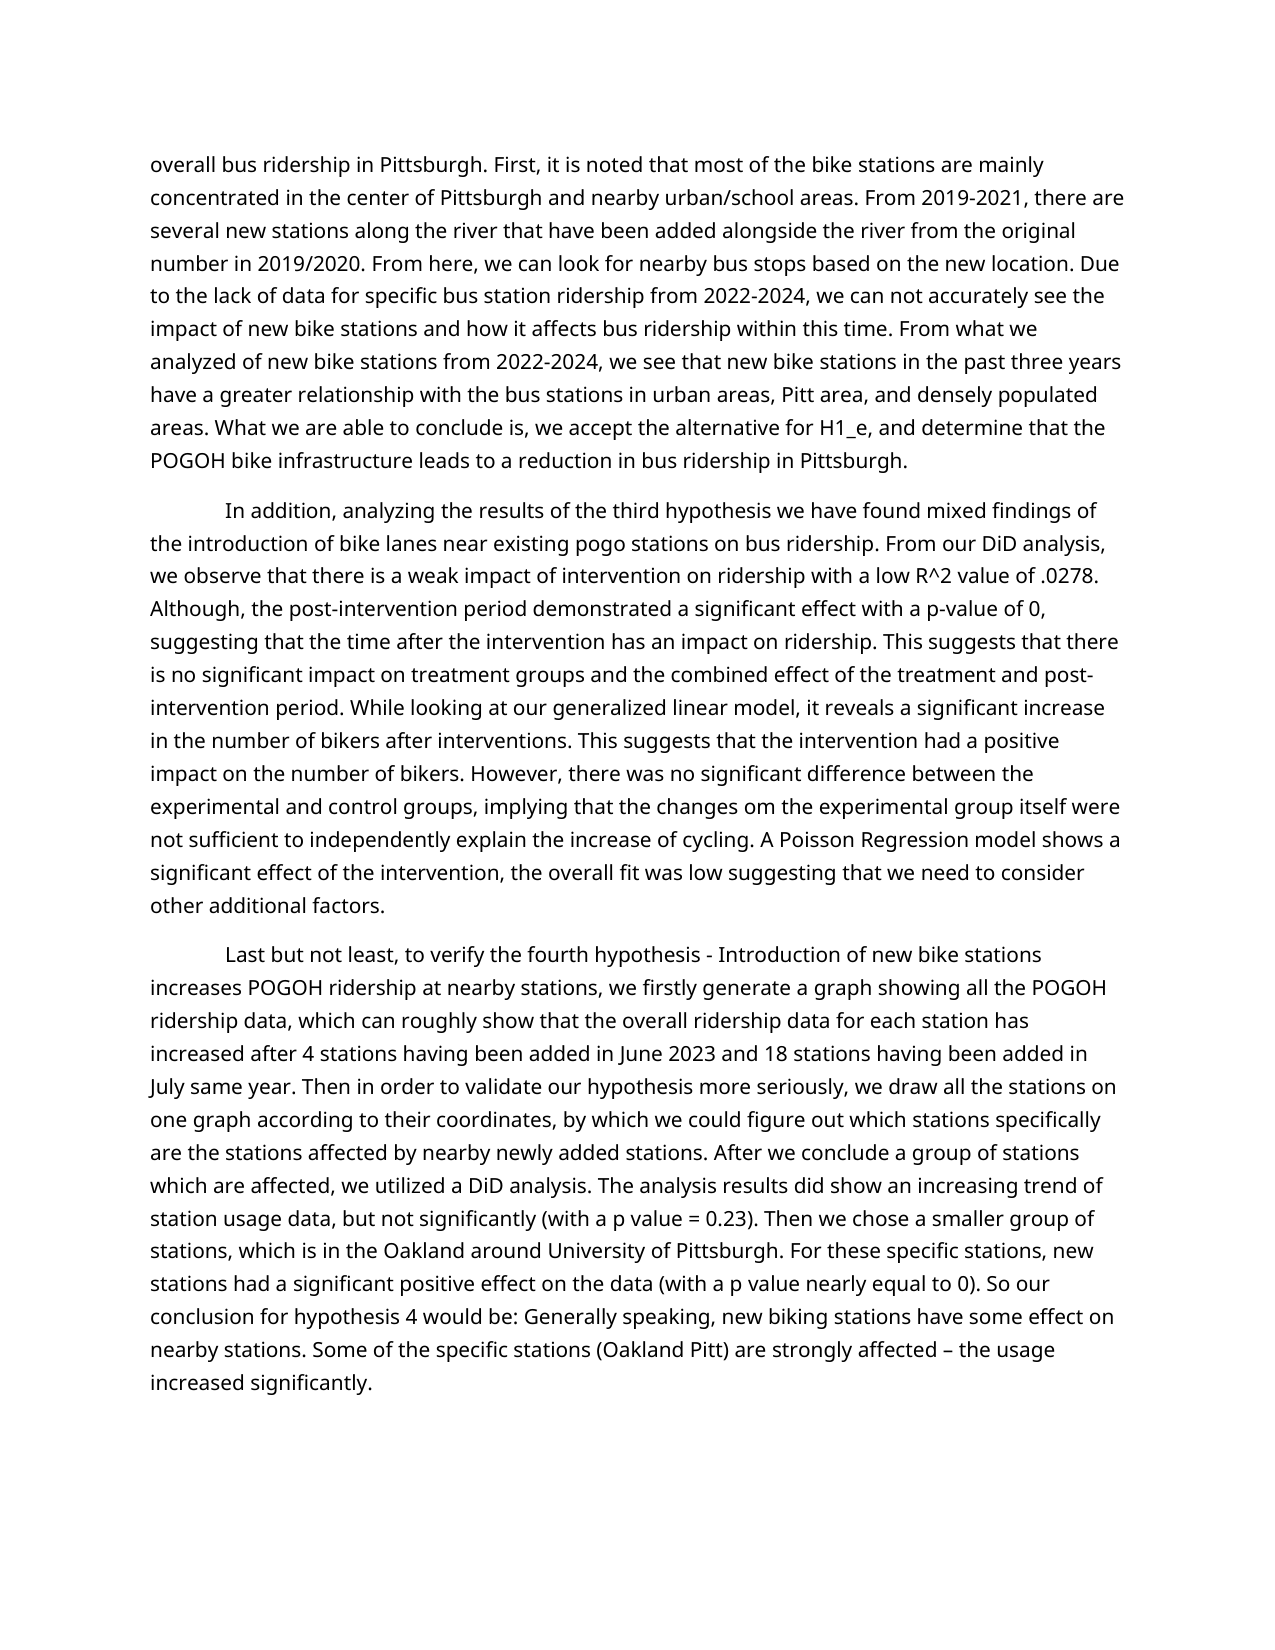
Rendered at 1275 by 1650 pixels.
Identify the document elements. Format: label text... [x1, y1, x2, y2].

text In addition, analyzing the results of the third hypothesis we have found mixed findings of the introduction of bike lanes near existing pogo stations on bus ridership. From our DiD analysis, we observe that there is a weak impact of intervention on ridership with a low R^2 value of .0278. Although, the post-intervention period demonstrated a significant effect with a p-value of 0, suggesting that the time after the intervention has an impact on ridership. This suggests that there is no significant impact on treatment groups and the combined effect of the treatment and post-intervention period. While looking at our generalized linear model, it reveals a significant increase in the number of bikers after interventions. This suggests that the intervention had a positive impact on the number of bikers. However, there was no significant difference between the experimental and control groups, implying that the changes om the experimental group itself were not sufficient to independently explain the increase of cycling. A Poisson Regression model shows a significant effect of the intervention, the overall fit was low suggesting that we need to consider other additional factors. [150, 496, 1125, 919]
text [150, 150, 1125, 475]
text Last but not least, to verify the fourth hypothesis - Introduction of new bike stations increases POGOH ridership at nearby stations, we firstly generate a graph showing all the POGOH ridership data, which can roughly show that the overall ridership data for each station has increased after 4 stations having been added in June 2023 and 18 stations having been added in July same year. Then in order to validate our hypothesis more seriously, we draw all the stations on one graph according to their coordinates, by which we could figure out which stations specifically are the stations affected by nearby newly added stations. After we conclude a group of stations which are affected, we utilized a DiD analysis. The analysis results did show an increasing trend of station usage data, but not significantly (with a p value = 0.23). Then we chose a smaller group of stations, which is in the Oakland around University of Pittsburgh. For these specific stations, new stations had a significant positive effect on the data (with a p value nearly equal to 0). So our conclusion for hypothesis 4 would be: Generally speaking, new biking stations have some effect on nearby stations. Some of the specific stations (Oakland Pitt) are strongly affected – the usage increased significantly. [150, 940, 1125, 1397]
